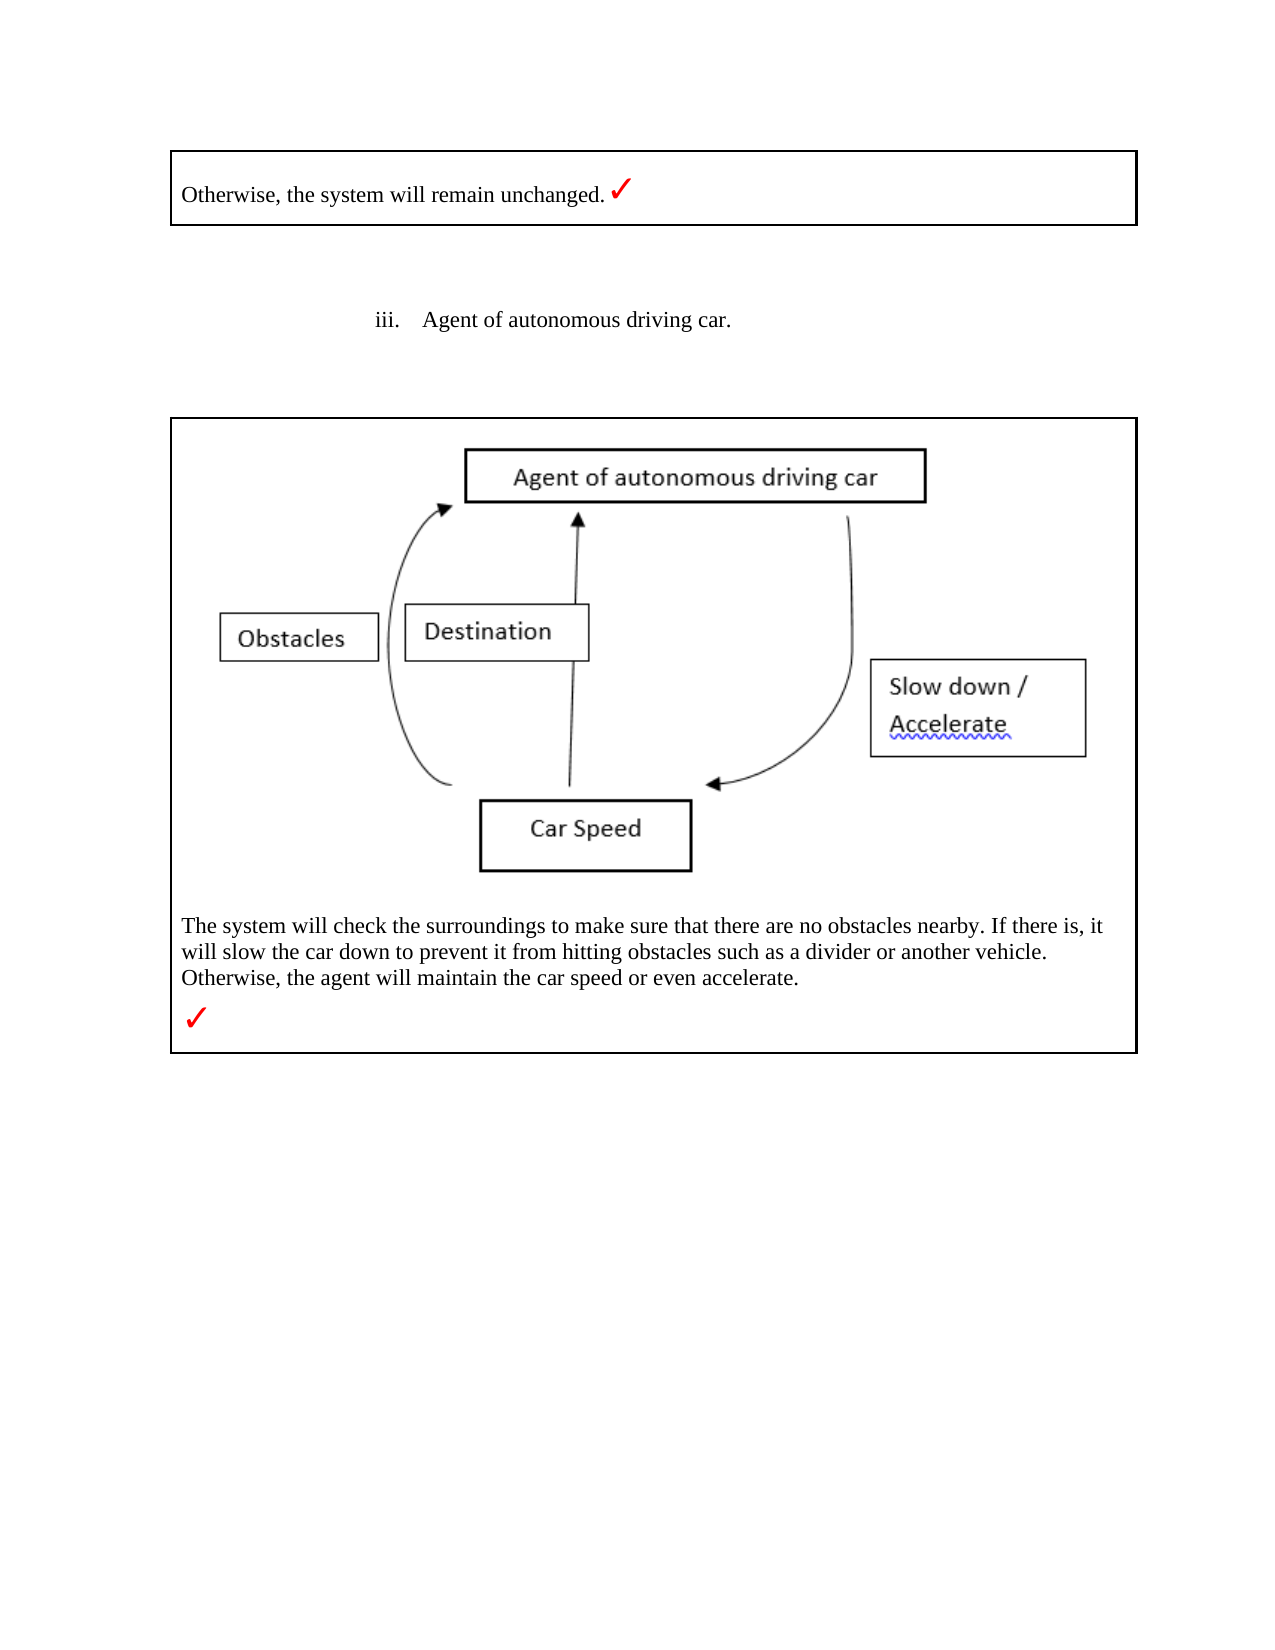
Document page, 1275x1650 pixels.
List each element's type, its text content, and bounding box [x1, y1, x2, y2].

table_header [172, 152, 1135, 224]
text iii. Agent of autonomous driving car. [156, 306, 1125, 333]
picture [181, 429, 1124, 886]
table_header The system will check the surroundings to make sure that there are no obstacles nearby. If there is, it will slow the car down to prevent it from hitting obstacles such as a divider or another vehicle. Otherwise, the agent will maintain the car speed or even accelerate. ✓ [172, 419, 1135, 1052]
